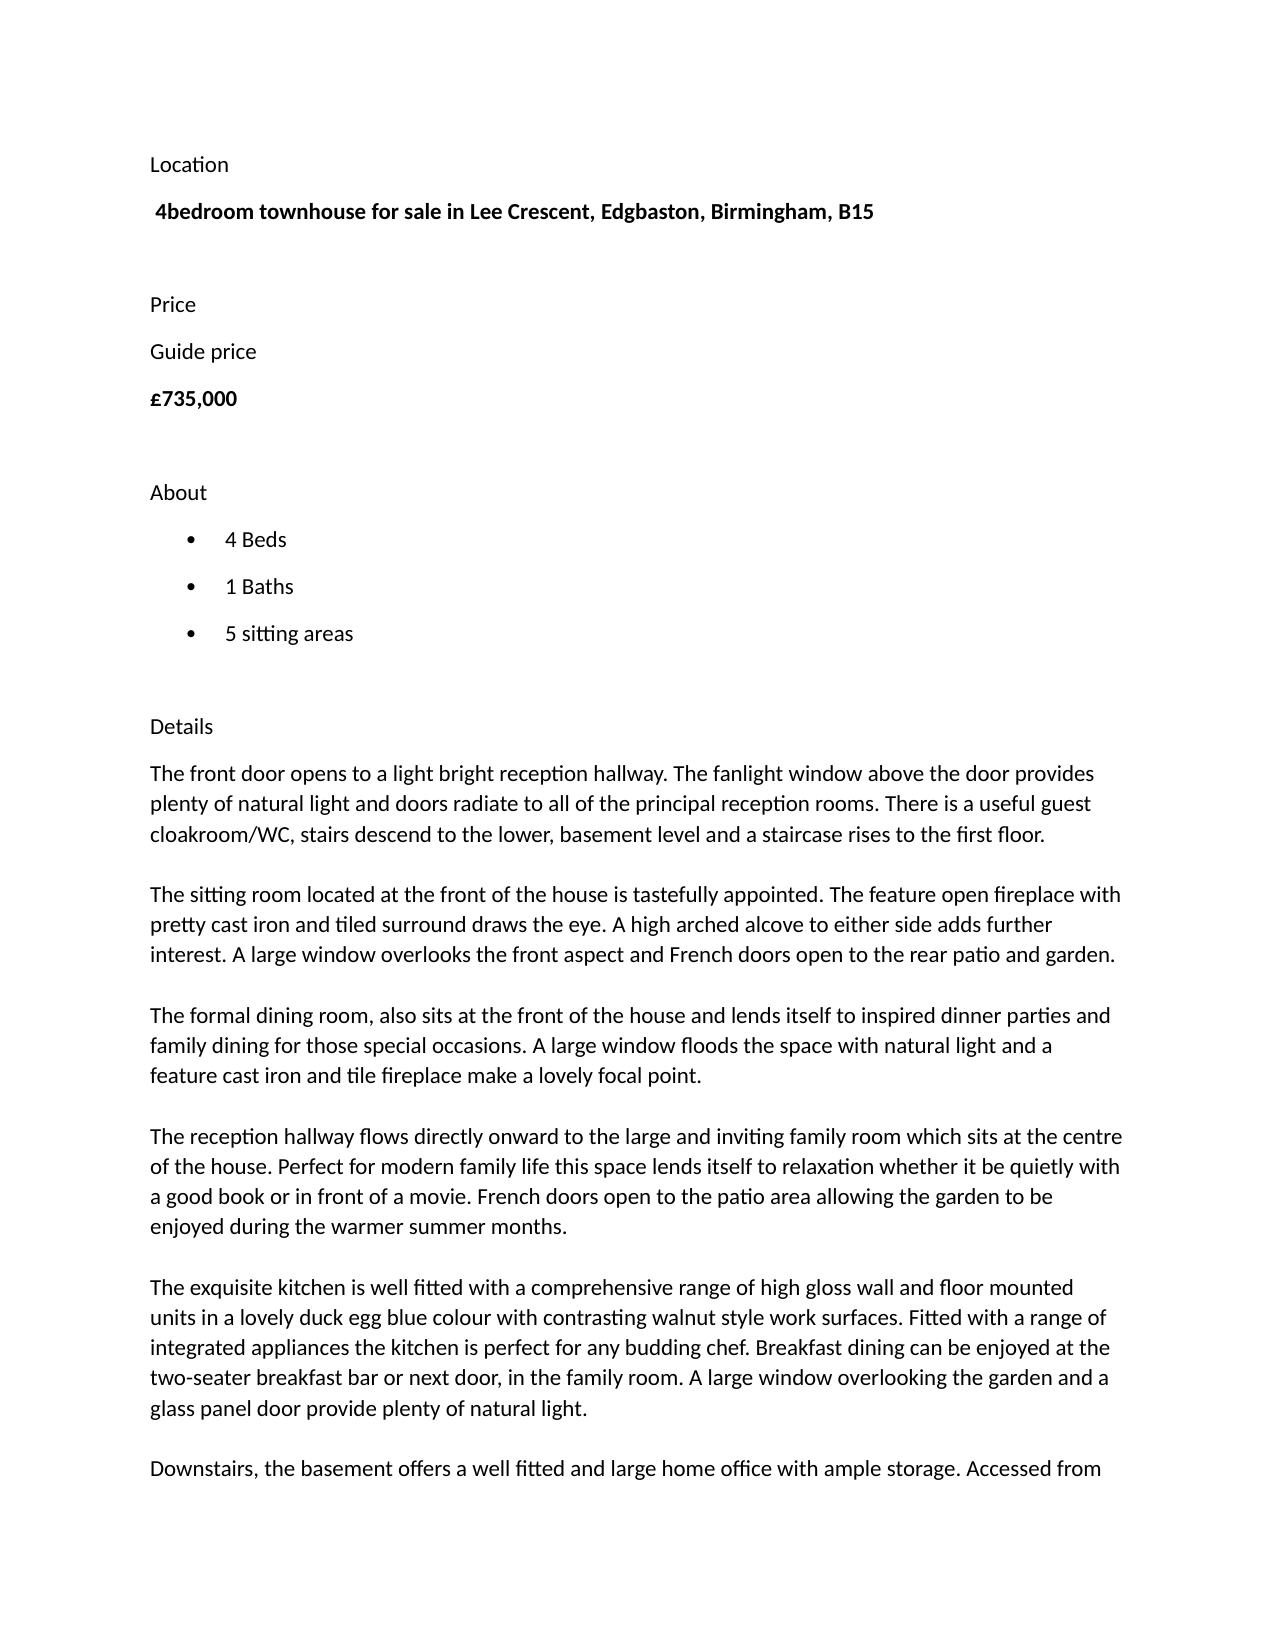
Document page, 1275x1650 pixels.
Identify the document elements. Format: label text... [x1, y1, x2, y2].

text Guide price [150, 337, 1125, 366]
text Location [150, 150, 1125, 178]
list 1 Baths [187, 572, 1125, 600]
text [150, 759, 1125, 1482]
text 4bedroom townhouse for sale in Lee Crescent, Edgbaston, Birmingham, B15 [150, 197, 1125, 225]
list 5 sitting areas [187, 619, 1125, 647]
text Price [150, 291, 1125, 319]
text £735,000 [150, 384, 1125, 412]
text About [150, 478, 1125, 506]
text Details [150, 712, 1125, 741]
list 4 Beds [187, 525, 1125, 553]
